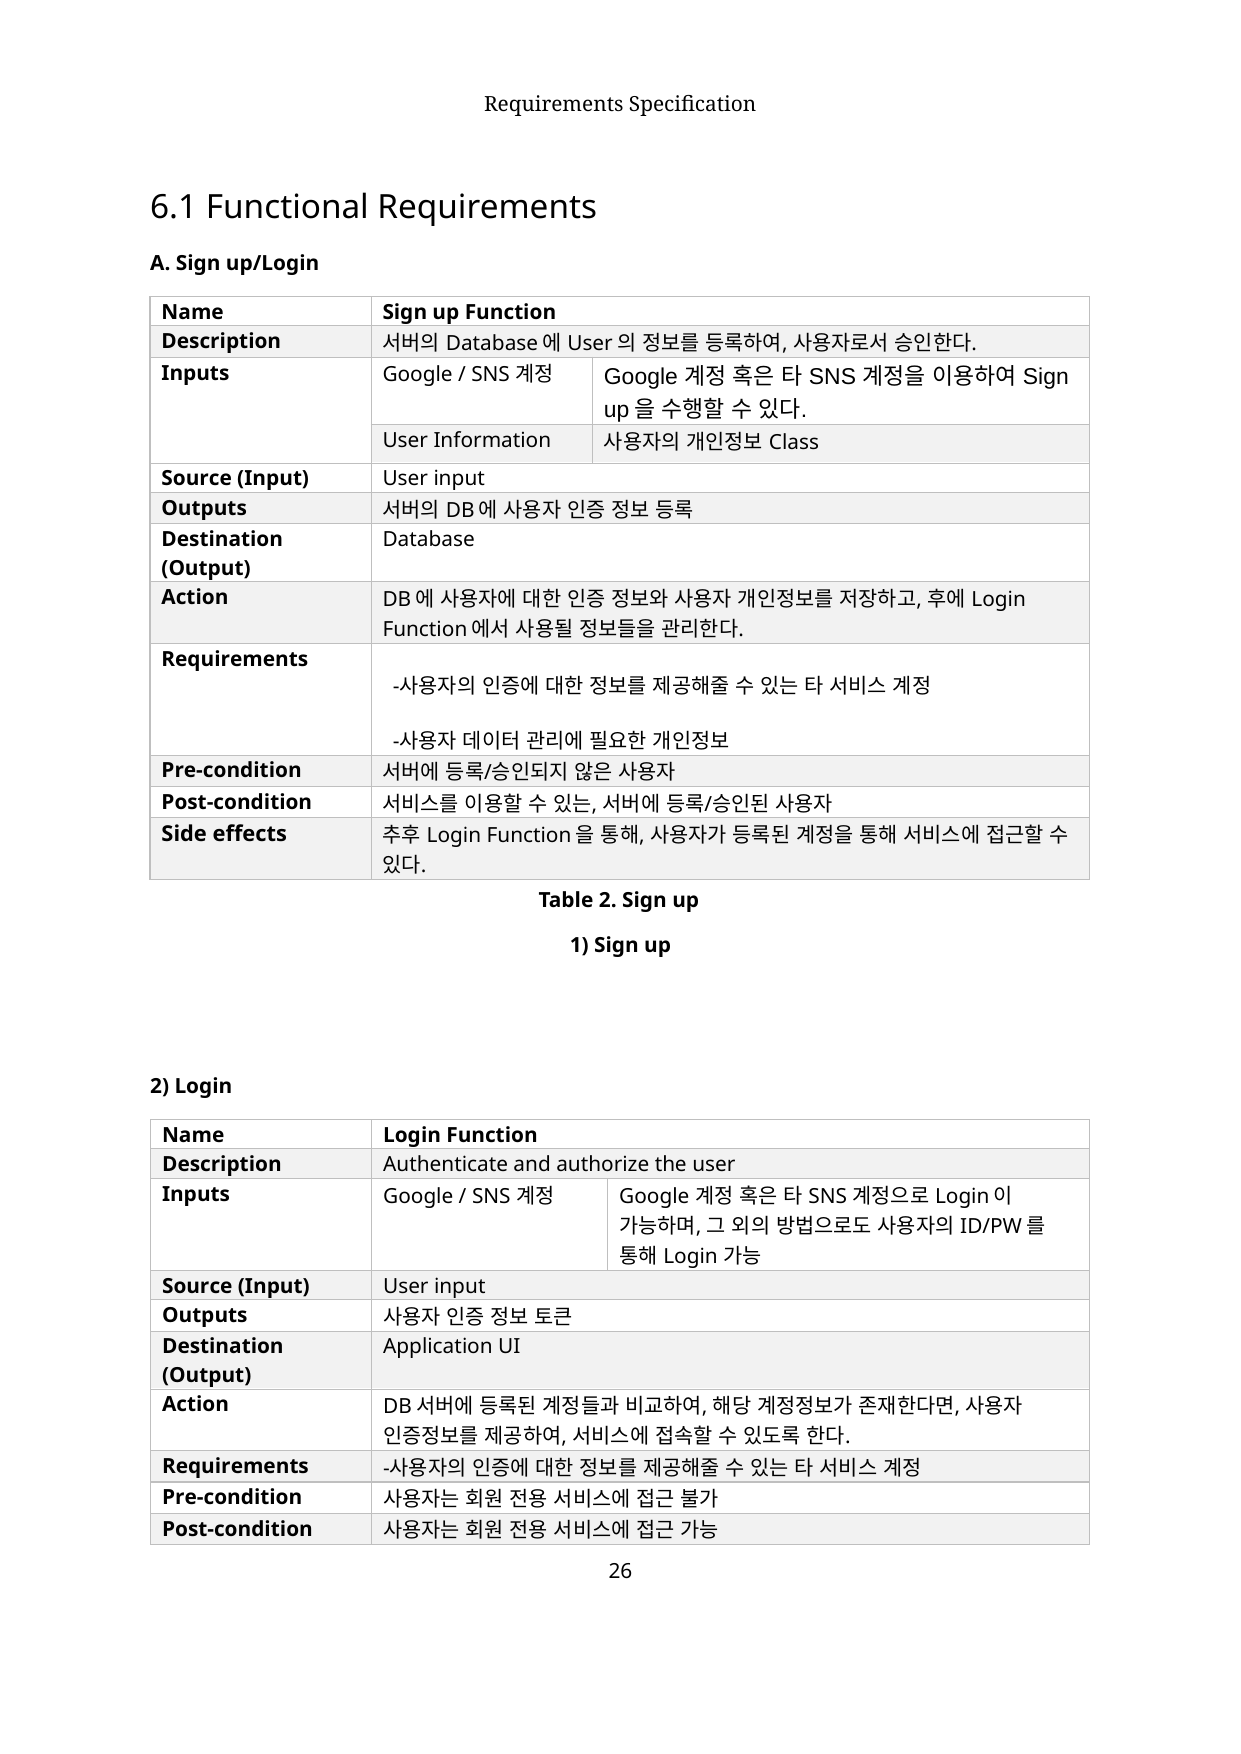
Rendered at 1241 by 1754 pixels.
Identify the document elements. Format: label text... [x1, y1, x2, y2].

table_cell Inputs [151, 1179, 371, 1270]
table_cell Destination (Output) [151, 524, 371, 581]
table_cell Application UI [372, 1332, 1089, 1388]
table_cell 추후 Login Function을 통해, 사용자가 등록된 계정을 통해 서비스에 접근할 수 있다. [372, 818, 1089, 879]
table_cell Requirements [151, 1451, 371, 1481]
table_cell Destination (Output) [151, 1332, 371, 1388]
table_cell Google 계정 혹은 타 SNS 계정으로 Login이 가능하며, 그 외의 방법으로도 사용자의 ID/PW를 통해 Login 가능 [608, 1179, 1089, 1270]
table_cell Source (Input) [151, 464, 371, 492]
table_cell Description [151, 326, 371, 357]
subtitle 2) Login [150, 1072, 1090, 1100]
table_cell User input [372, 464, 1089, 492]
table_cell Source (Input) [151, 1271, 371, 1299]
table_cell DB서버에 등록된 계정들과 비교하여, 해당 계정정보가 존재한다면, 사용자 인증정보를 제공하여, 서비스에 접속할 수 있도록 한다. [372, 1390, 1089, 1450]
table_header Sign up Function [372, 297, 1089, 325]
table_cell Inputs [151, 358, 371, 462]
table_cell 사용자 인증 정보 토큰 [372, 1300, 1089, 1331]
table_cell Description [151, 1149, 371, 1178]
table_cell Pre-condition [151, 1483, 371, 1513]
table_cell Outputs [151, 1300, 371, 1331]
subtitle 1) Sign up [150, 880, 1090, 958]
table_header Name [151, 1120, 371, 1148]
table_cell Action [151, 582, 371, 643]
table_cell -사용자의 인증에 대한 정보를 제공해줄 수 있는 타 서비스 계정 [372, 1451, 1089, 1481]
table_cell Database [372, 524, 1089, 581]
table_cell User input [372, 1271, 1089, 1299]
table_cell Google / SNS 계정 [372, 358, 592, 424]
table_cell Outputs [151, 493, 371, 523]
table_cell Side effects [151, 818, 371, 879]
table_cell -사용자의 인증에 대한 정보를 제공해줄 수 있는 타 서비스 계정 -사용자 데이터 관리에 필요한 개인정보 [372, 644, 1089, 754]
table_cell Requirements [151, 644, 371, 754]
table_cell 사용자는 회원 전용 서비스에 접근 불가 [372, 1483, 1089, 1513]
table_header Name [151, 297, 371, 325]
table_cell 서버의 DB에 사용자 인증 정보 등록 [372, 493, 1089, 523]
table_cell 서버의 Database에 User의 정보를 등록하여, 사용자로서 승인한다. [372, 326, 1089, 357]
table_header Login Function [372, 1120, 1089, 1148]
table_cell 서비스를 이용할 수 있는, 서버에 등록/승인된 사용자 [372, 787, 1089, 817]
subtitle 6.1 Functional Requirements [150, 183, 1090, 228]
table_cell 사용자는 회원 전용 서비스에 접근 가능 [372, 1514, 1089, 1544]
table_cell Action [151, 1390, 371, 1450]
table_cell Post-condition [151, 787, 371, 817]
table_cell DB에 사용자에 대한 인증 정보와 사용자 개인정보를 저장하고, 후에 Login Function에서 사용될 정보들을 관리한다. [372, 582, 1089, 643]
table_cell Pre-condition [151, 756, 371, 786]
subtitle A. Sign up/Login [150, 248, 1090, 277]
table_cell Authenticate and authorize the user [372, 1149, 1089, 1178]
table_cell User Information [372, 425, 592, 462]
table_cell Google / SNS 계정 [372, 1179, 607, 1270]
table_cell 사용자의 개인정보 Class [593, 425, 1089, 462]
table_cell Post-condition [151, 1514, 371, 1544]
table_cell Google 계정 혹은 타 SNS 계정을 이용하여 Sign up을 수행할 수 있다. [593, 358, 1089, 424]
table_cell 서버에 등록/승인되지 않은 사용자 [372, 756, 1089, 786]
